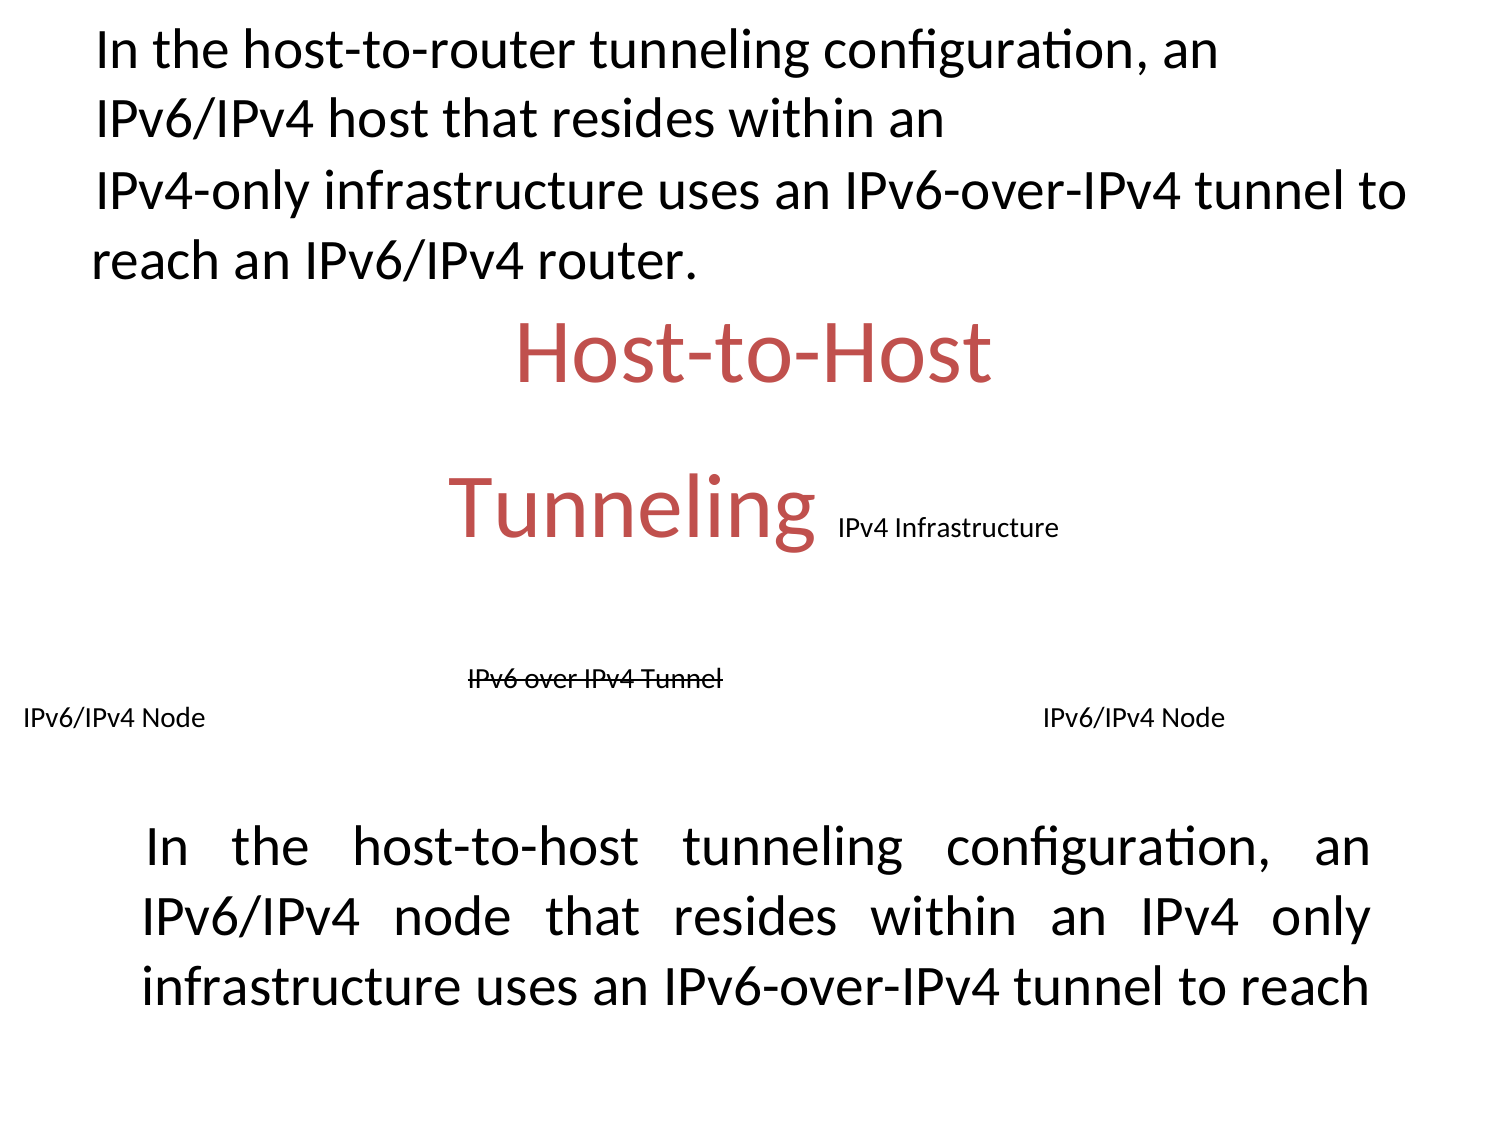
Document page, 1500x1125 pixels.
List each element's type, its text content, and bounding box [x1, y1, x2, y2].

text IPv6/IPv4 Node [1043, 699, 1472, 734]
text Host-to-Host Tunneling IPv4 Infrastructure [327, 294, 1181, 560]
text IPv6 over IPv4 Tunnel [467, 660, 1475, 696]
text IPv4-only infrastructure uses an IPv6-over-IPv4 tunnel to reach an IPv6/IPv4 router. [91, 154, 1410, 294]
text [141, 810, 1373, 1019]
text In the host-to-router tunneling configuration, an IPv6/IPv4 host that resides within an [95, 12, 1410, 152]
text IPv6/IPv4 Node [23, 699, 452, 734]
